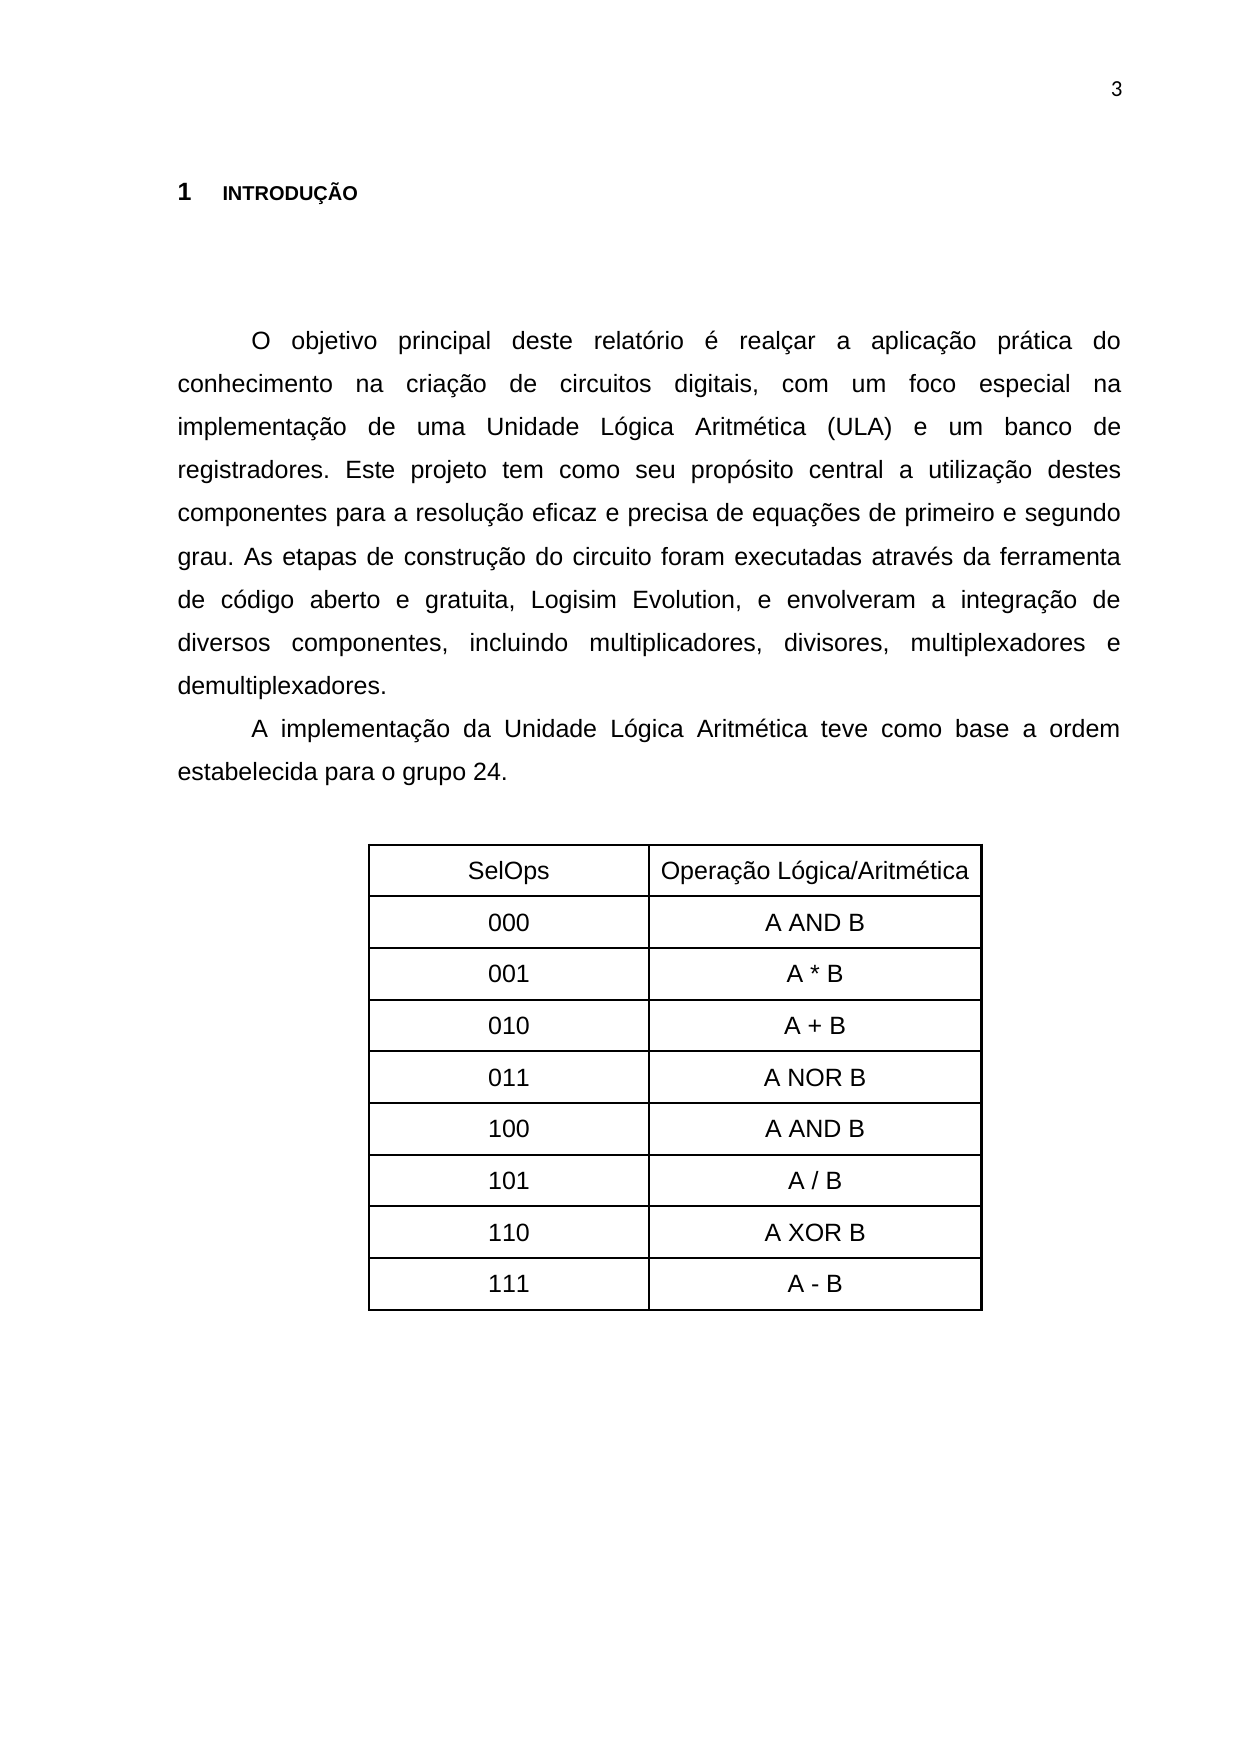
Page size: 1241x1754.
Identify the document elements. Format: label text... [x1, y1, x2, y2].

table_cell 111 [370, 1259, 648, 1308]
table_cell 101 [370, 1156, 648, 1205]
table_cell A * B [650, 949, 980, 998]
table_cell 110 [370, 1207, 648, 1257]
table_cell 001 [370, 949, 648, 998]
table_cell 000 [370, 897, 648, 947]
table_header SelOps [370, 846, 648, 895]
table_cell A + B [650, 1001, 980, 1050]
table_cell A - B [650, 1259, 980, 1308]
table_cell A AND B [650, 897, 980, 947]
table_cell 011 [370, 1052, 648, 1102]
text A implementação da Unidade Lógica Aritmética teve como base a ordem estabelecida para o grupo 24. [177, 714, 1122, 786]
table_header Operação Lógica/Aritmética [650, 846, 980, 895]
table_cell A XOR B [650, 1207, 980, 1257]
table_cell A NOR B [650, 1052, 980, 1102]
table_cell A / B [650, 1156, 980, 1205]
table_cell 100 [370, 1104, 648, 1153]
text O objetivo principal deste relatório é realçar a aplicação prática do conhecimento na criação de circuitos digitais, com um foco especial na implementação de uma Unidade Lógica Aritmética (ULA) e um banco de registradores. Este projeto tem como seu propósito central a utilização destes componentes para a resolução eficaz e precisa de equações de primeiro e segundo grau. As etapas de construção do circuito foram executadas através da ferramenta de código aberto e gratuita, Logisim Evolution, e envolveram a integração de diversos componentes, incluindo multiplicadores, divisores, multiplexadores e demultiplexadores. [177, 326, 1122, 700]
subtitle introdução [177, 177, 1122, 206]
table_cell A AND B [650, 1104, 980, 1153]
table_cell 010 [370, 1001, 648, 1050]
